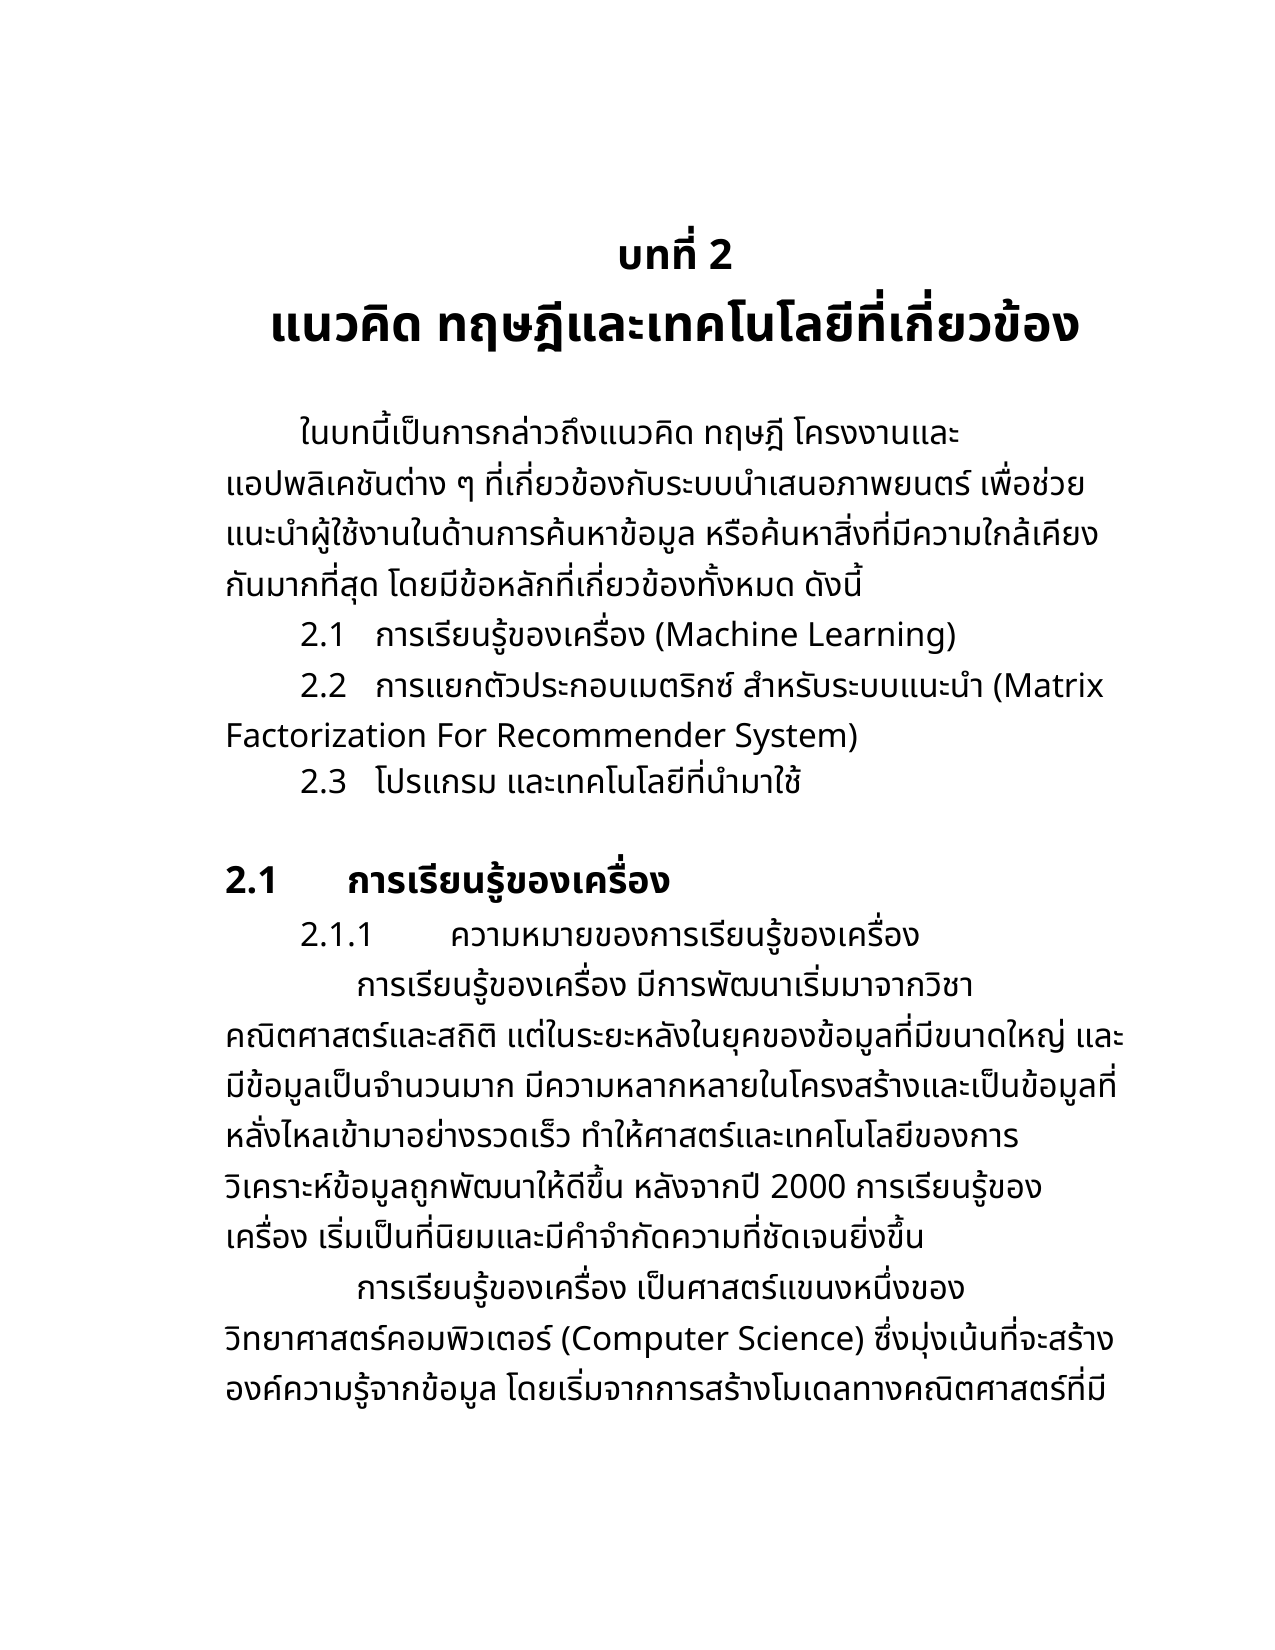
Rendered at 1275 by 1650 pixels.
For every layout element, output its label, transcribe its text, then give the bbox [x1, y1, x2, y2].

text ในบทนี้เป็นการกล่าวถึงแนวคิด ทฤษฎี โครงงานและแอปพลิเคชันต่าง ๆ ที่เกี่ยวข้องกับระบบนำเสนอภาพยนตร์ เพื่อช่วยแนะนำผู้ใช้งานในด้านการค้นหาข้อมูล หรือค้นหาสิ่งที่มีความใกล้เคียงกันมากที่สุด โดยมีข้อหลักที่เกี่ยวข้องทั้งหมด ดังนี้ [225, 409, 1125, 611]
list โปรแกรม และเทคโนโลยีที่นำมาใช้ [225, 758, 1125, 808]
list การแยกตัวประกอบเมตริกซ์ สำหรับระบบแนะนำ (Matrix Factorization For Recommender System) [225, 662, 1125, 758]
list การเรียนรู้ของเครื่อง [225, 854, 1125, 911]
list ความหมายของการเรียนรู้ของเครื่อง [225, 911, 1125, 961]
list การเรียนรู้ของเครื่อง (Machine Learning) [300, 611, 1125, 662]
text แนวคิด ทฤษฎีและเทคโนโลยีที่เกี่ยวข้อง [225, 288, 1125, 364]
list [225, 1264, 1125, 1415]
text บทที่ 2 [225, 225, 1125, 288]
list การเรียนรู้ของเครื่อง มีการพัฒนาเริ่มมาจากวิชาคณิตศาสตร์และสถิติ แต่ในระยะหลังในยุคของข้อมูลที่มีขนาดใหญ่ และมีข้อมูลเป็นจำนวนมาก มีความหลากหลายในโครงสร้างและเป็นข้อมูลที่หลั่งไหลเข้ามาอย่างรวดเร็ว ทำให้ศาสตร์และเทคโนโลยีของการวิเคราะห์ข้อมูลถูกพัฒนาให้ดีขึ้น หลังจากปี 2000 การเรียนรู้ของเครื่อง เริ่มเป็นที่นิยมและมีคำจำกัดความที่ชัดเจนยิ่งขึ้น [225, 961, 1125, 1264]
